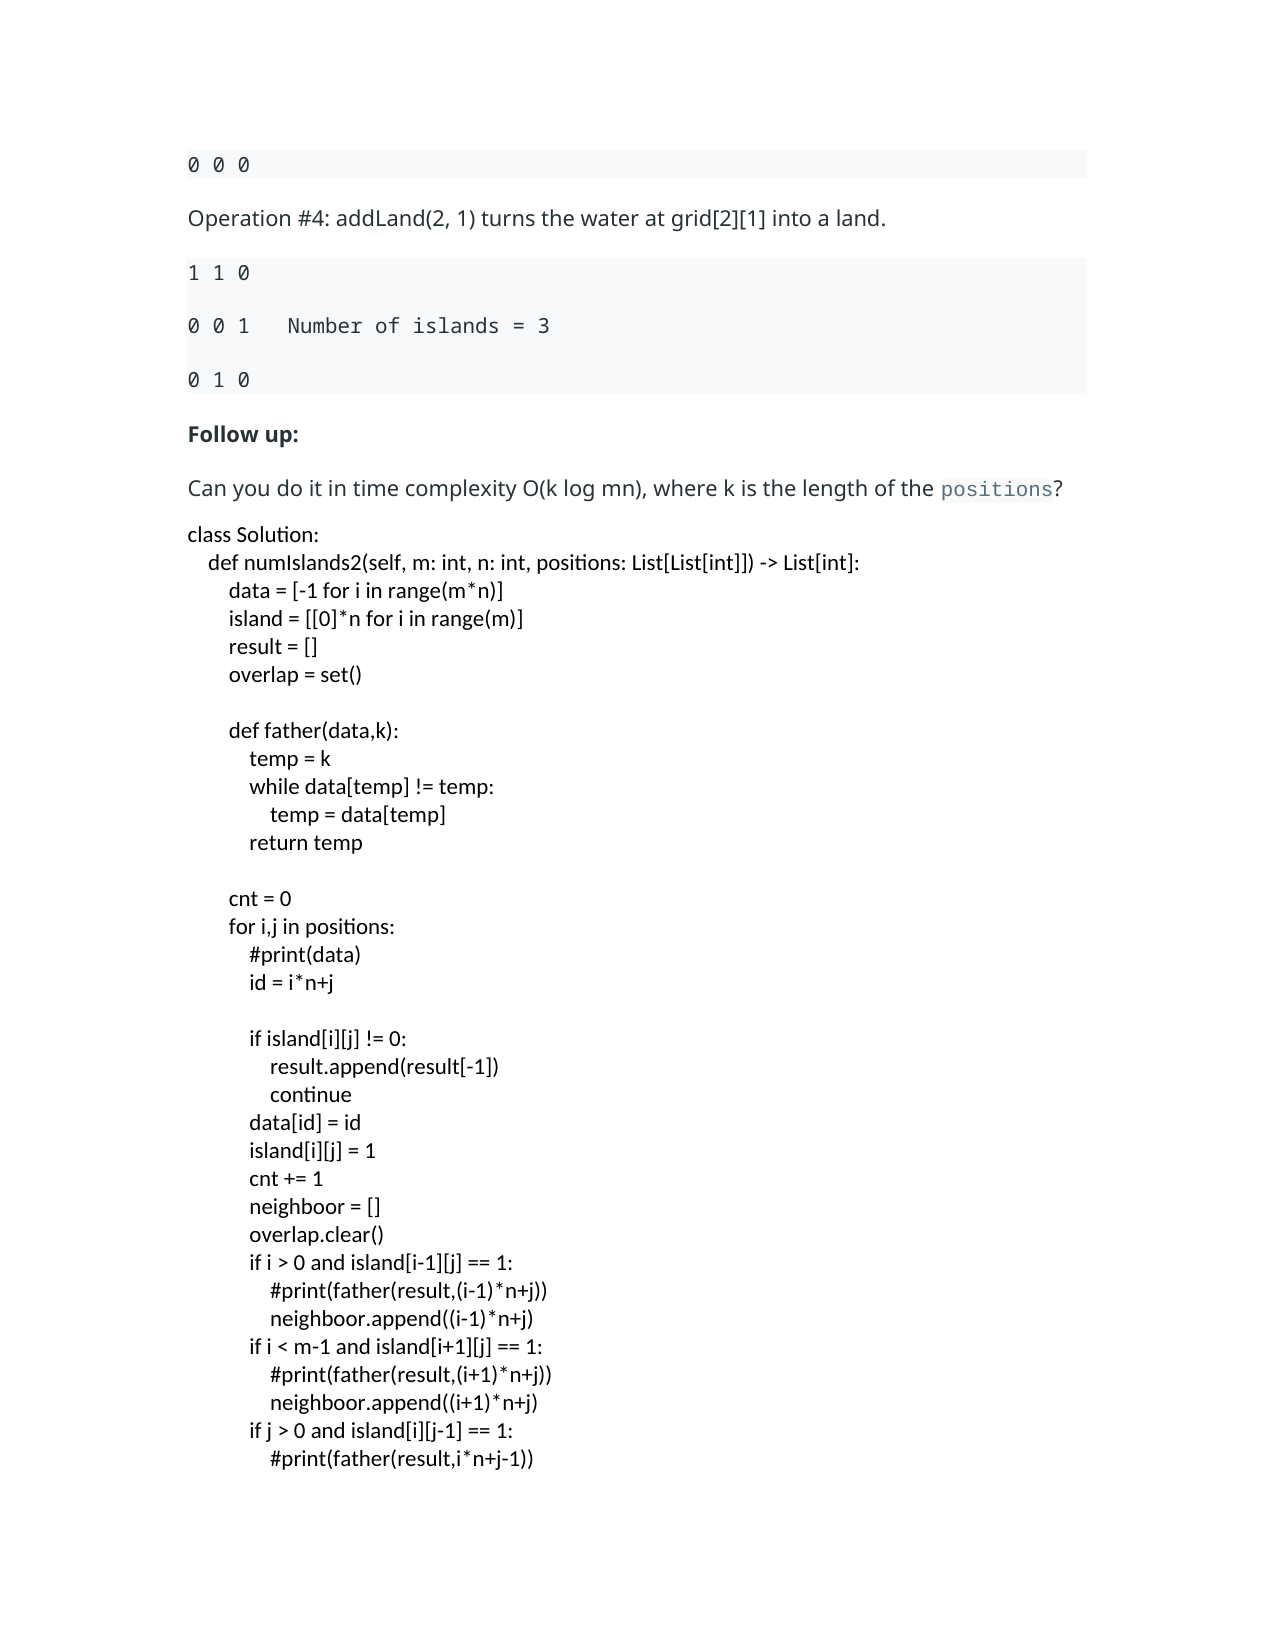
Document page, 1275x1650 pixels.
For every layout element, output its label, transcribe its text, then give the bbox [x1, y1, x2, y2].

text cnt = 0 [187, 884, 1087, 912]
text 0 1 0 [187, 365, 1087, 393]
text neighboor.append((i-1)*n+j) [187, 1304, 1087, 1332]
text def father(data,k): [187, 716, 1087, 744]
text Can you do it in time complexity O(k log mn), where k is the length of the positions? [187, 473, 1087, 503]
text id = i*n+j [187, 968, 1087, 996]
text 1 1 0 [187, 258, 1087, 287]
text #print(father(result,(i+1)*n+j)) [187, 1360, 1087, 1388]
text temp = data[temp] [187, 800, 1087, 828]
text #print(father(result,(i-1)*n+j)) [187, 1276, 1087, 1304]
text for i,j in positions: [187, 912, 1087, 940]
text while data[temp] != temp: [187, 772, 1087, 800]
text continue [187, 1080, 1087, 1108]
text Operation #4: addLand(2, 1) turns the water at grid[2][1] into a land. [187, 203, 1087, 233]
text data = [-1 for i in range(m*n)] [187, 576, 1087, 604]
text cnt += 1 [187, 1164, 1087, 1192]
text if island[i][j] != 0: [187, 1024, 1087, 1052]
text island[i][j] = 1 [187, 1136, 1087, 1164]
text return temp [187, 828, 1087, 856]
text #print(father(result,i*n+j-1)) [187, 1444, 1087, 1472]
text class Solution: [187, 520, 1087, 548]
text if i < m-1 and island[i+1][j] == 1: [187, 1332, 1087, 1360]
text result = [] [187, 632, 1087, 660]
text data[id] = id [187, 1108, 1087, 1136]
text neighboor.append((i+1)*n+j) [187, 1388, 1087, 1416]
text temp = k [187, 744, 1087, 772]
text overlap = set() [187, 660, 1087, 688]
text if i > 0 and island[i-1][j] == 1: [187, 1248, 1087, 1276]
text Follow up: [187, 418, 1087, 448]
text 0 0 0 [187, 150, 1087, 178]
text 0 0 1 Number of islands = 3 [187, 312, 1087, 340]
text overlap.clear() [187, 1220, 1087, 1248]
text #print(data) [187, 940, 1087, 968]
text result.append(result[-1]) [187, 1052, 1087, 1080]
text if j > 0 and island[i][j-1] == 1: [187, 1416, 1087, 1444]
text neighboor = [] [187, 1192, 1087, 1220]
text island = [[0]*n for i in range(m)] [187, 604, 1087, 632]
text def numIslands2(self, m: int, n: int, positions: List[List[int]]) -> List[int]: [187, 548, 1087, 576]
